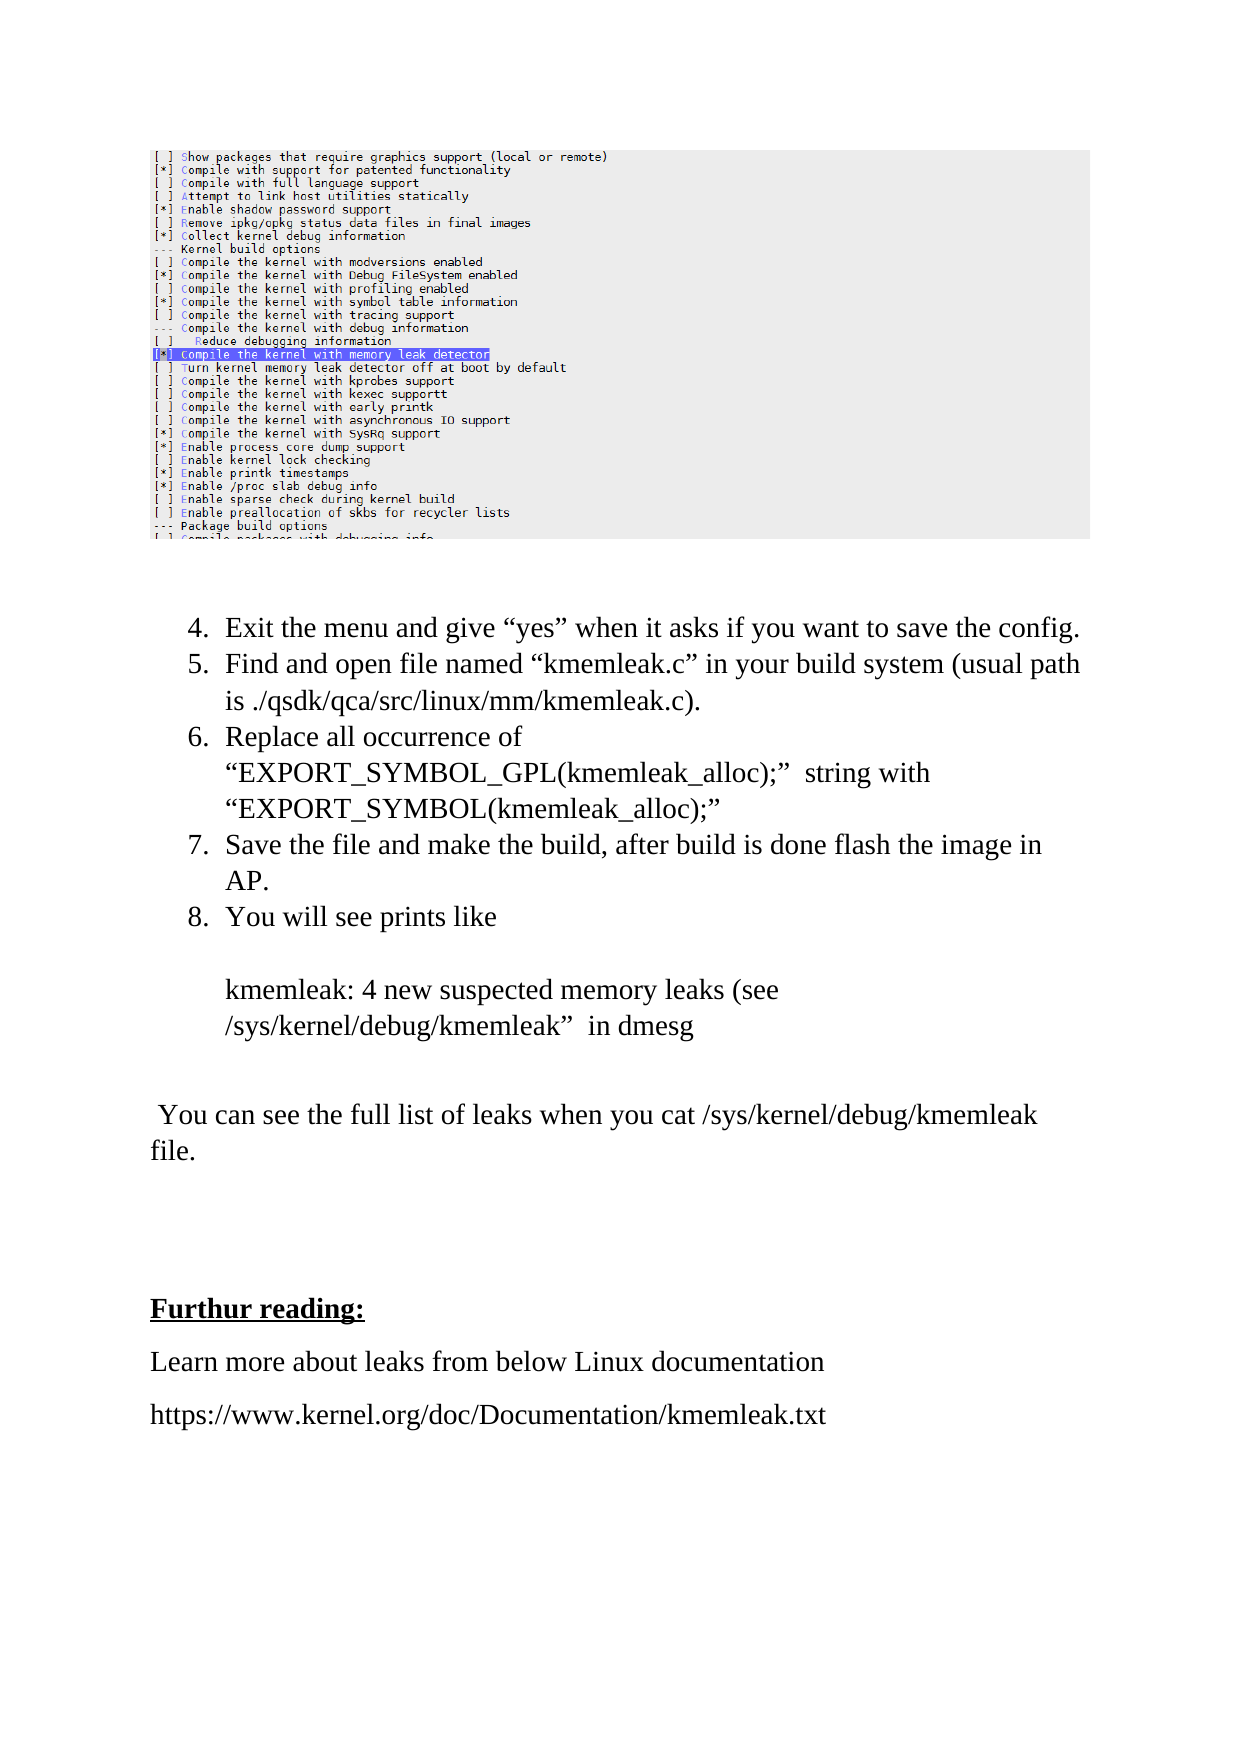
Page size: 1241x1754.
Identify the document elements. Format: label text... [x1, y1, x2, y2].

list Replace all occurrence of “EXPORT_SYMBOL_GPL(kmemleak_alloc);” string with “EXPORT_SYMBOL(kmemleak_alloc);” [187, 719, 1090, 824]
list kmemleak: 4 new suspected memory leaks (see /sys/kernel/debug/kmemleak” in dmesg [225, 972, 1090, 1041]
list You will see prints like [187, 899, 1090, 933]
list Find and open file named “kmemleak.c” in your build system (usual path is ./qsdk/qca/src/linux/mm/kmemleak.c). [187, 646, 1090, 716]
text https://www.kernel.org/doc/Documentation/kmemleak.txt [150, 1397, 1090, 1431]
text Furthur reading: [150, 1291, 1090, 1325]
text Learn more about leaks from below Linux documentation [150, 1344, 1090, 1378]
list Exit the menu and give “yes” when it asks if you want to save the config. [187, 610, 1090, 644]
text You can see the full list of leaks when you cat /sys/kernel/debug/kmemleak file. [150, 1097, 1090, 1167]
list Save the file and make the build, after build is done flash the image in AP. [187, 827, 1090, 897]
picture [150, 150, 1091, 539]
